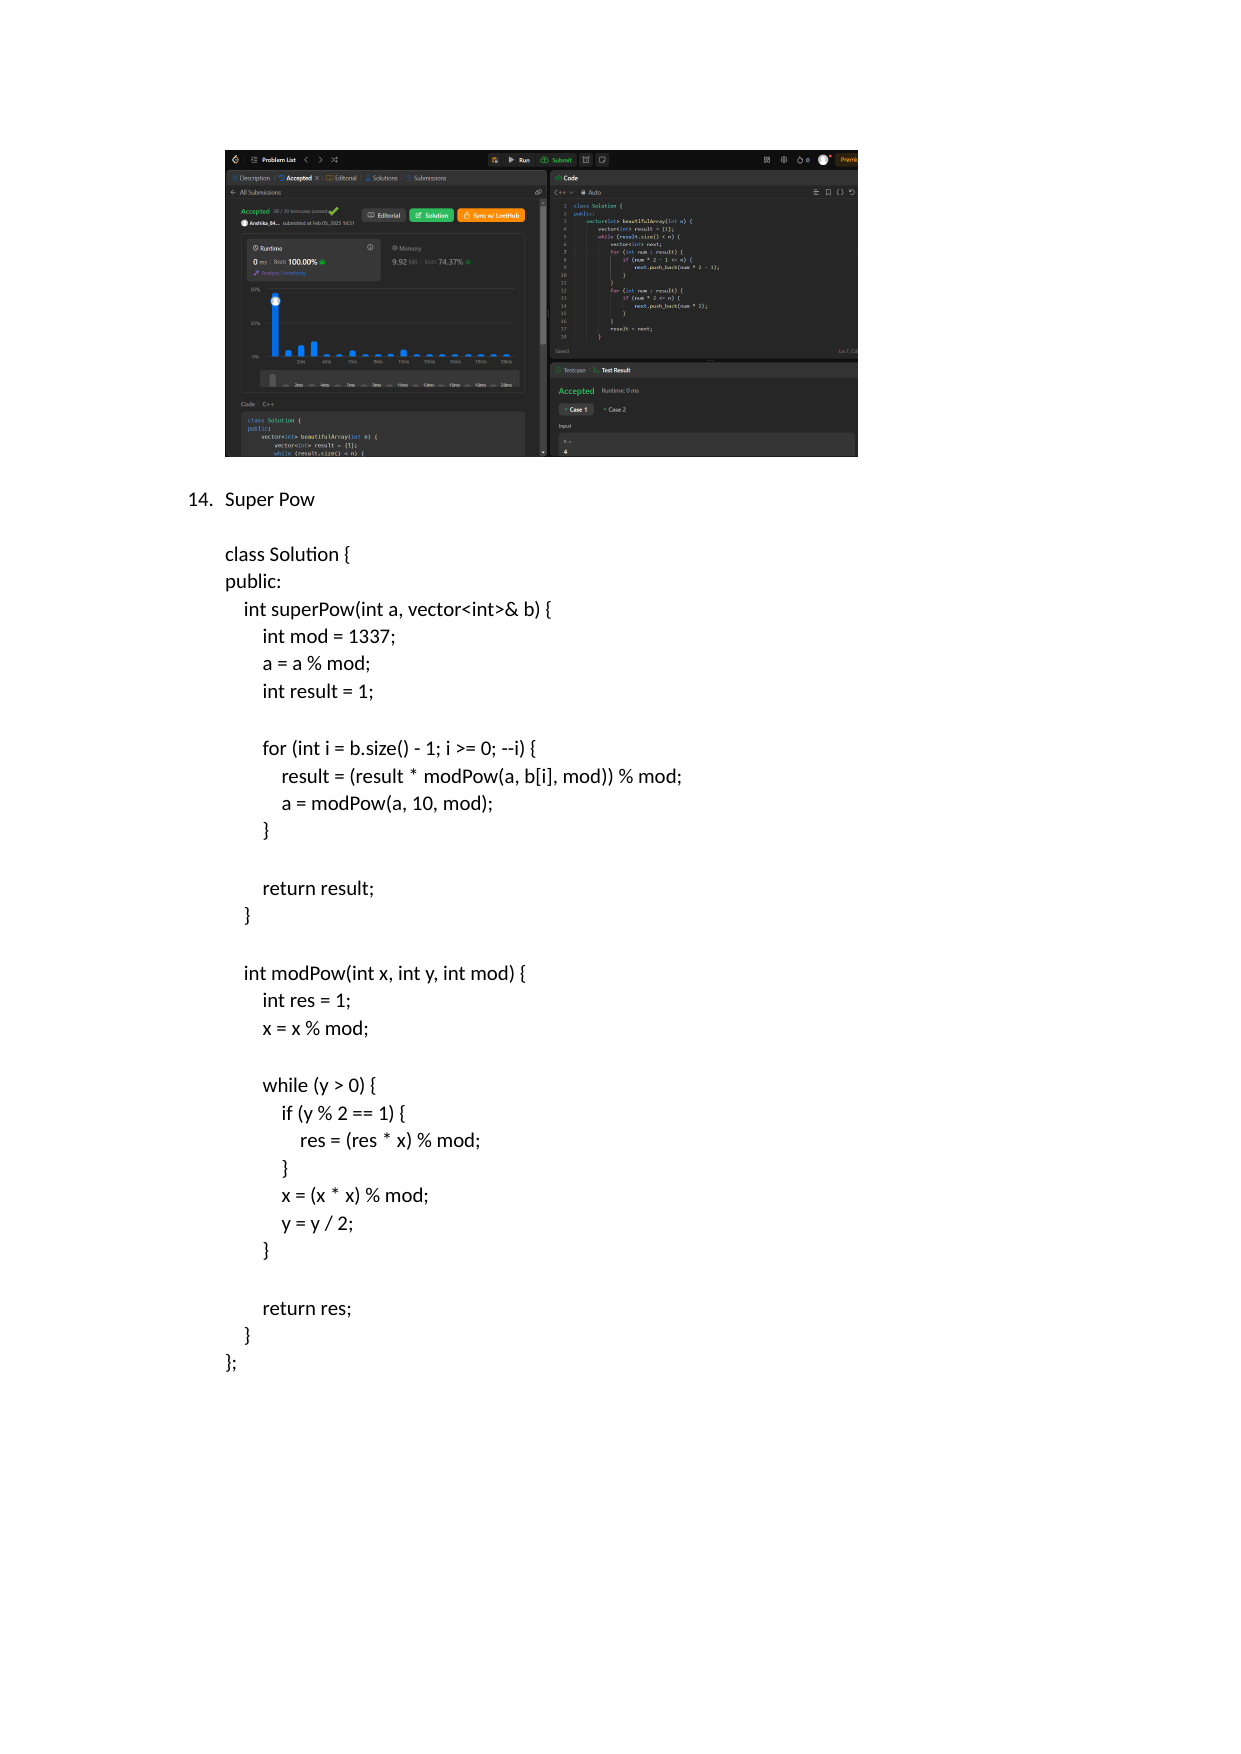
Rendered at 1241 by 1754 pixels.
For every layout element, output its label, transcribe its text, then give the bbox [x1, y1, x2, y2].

list Super Pow [187, 486, 1090, 512]
list int result = 1; [225, 678, 1090, 703]
list }; [225, 1349, 1090, 1375]
list x = x % mod; [225, 1015, 1090, 1041]
list } [225, 818, 1090, 843]
list for (int i = b.size() - 1; i >= 0; --i) { [225, 736, 1090, 761]
list y = y / 2; [225, 1210, 1090, 1235]
list } [225, 1155, 1090, 1180]
list } [225, 1322, 1090, 1347]
list public: [225, 568, 1090, 594]
list a = modPow(a, 10, mod); [225, 790, 1090, 816]
list return result; [225, 875, 1090, 901]
picture [225, 150, 858, 457]
list a = a % mod; [225, 651, 1090, 676]
list res = (res * x) % mod; [225, 1127, 1090, 1153]
list if (y % 2 == 1) { [225, 1100, 1090, 1126]
list class Solution { [225, 541, 1090, 566]
list return res; [225, 1295, 1090, 1320]
list int modPow(int x, int y, int mod) { [225, 960, 1090, 986]
list int superPow(int a, vector<int>& b) { [225, 596, 1090, 621]
list } [225, 903, 1090, 928]
list x = (x * x) % mod; [225, 1182, 1090, 1208]
list int res = 1; [225, 988, 1090, 1013]
list int mod = 1337; [225, 623, 1090, 648]
list while (y > 0) { [225, 1073, 1090, 1098]
list } [225, 1237, 1090, 1262]
list result = (result * modPow(a, b[i], mod)) % mod; [225, 763, 1090, 788]
